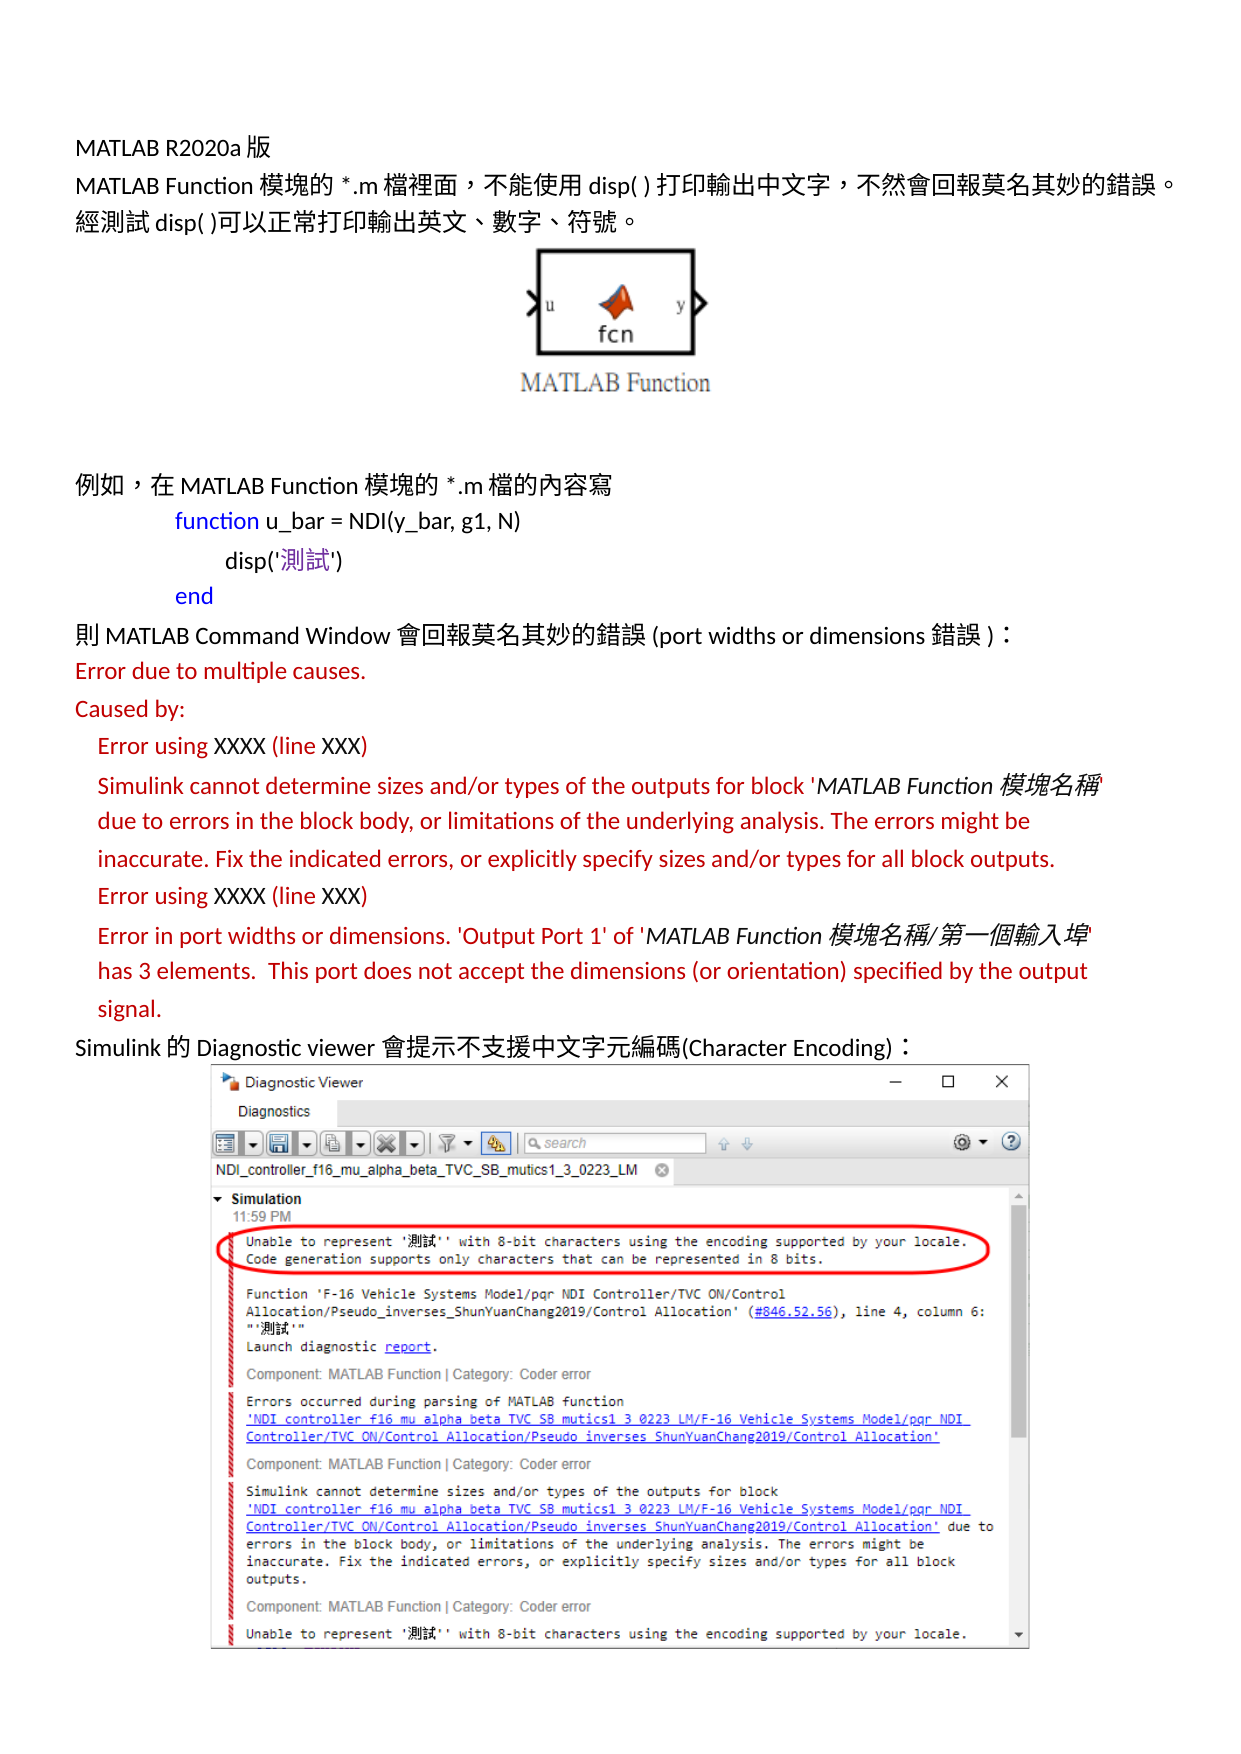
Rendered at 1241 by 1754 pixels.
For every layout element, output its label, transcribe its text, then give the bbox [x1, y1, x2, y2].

text Simulink cannot determine sizes and/or types of the outputs for block 'MATLAB Function模塊名稱' [75, 764, 1165, 802]
text disp('測試') [175, 539, 1165, 577]
text MATLAB Function模塊的 *.m檔裡面，不能使用disp( ) 打印輸出中文字，不然會回報莫名其妙的錯誤。經測試disp( )可以正常打印輸出英文、數字、符號。 [75, 164, 1165, 239]
text has 3 elements. This port does not accept the dimensions (or orientation) specified by the output [75, 952, 1165, 989]
text signal. [75, 989, 1165, 1027]
text due to errors in the block body, or limitations of the underlying analysis. The errors might be [75, 802, 1165, 839]
text 則MATLAB Command Window會回報莫名其妙的錯誤 (port widths or dimensions 錯誤 )： [75, 614, 1165, 652]
text Simulink的Diagnostic viewer 會提示不支援中文字元編碼(Character Encoding)： [75, 1027, 1165, 1064]
text inaccurate. Fix the indicated errors, or explicitly specify sizes and/or types for all block outputs. [75, 839, 1165, 877]
text Error in port widths or dimensions. 'Output Port 1' of 'MATLAB Function模塊名稱/第一個輸入埠' [75, 914, 1165, 952]
picture [508, 239, 732, 409]
text function u_bar = NDI(y_bar, g1, N) [125, 502, 1165, 539]
text Caused by: [75, 689, 1165, 727]
text Error using XXXX (line XXX) [75, 877, 1165, 914]
picture [210, 1064, 1030, 1649]
text Error using XXXX (line XXX) [75, 727, 1165, 764]
text 例如，在MATLAB Function模塊的 *.m檔的內容寫 [75, 464, 1165, 502]
text end [175, 577, 1165, 614]
text Error due to multiple causes. [75, 652, 1165, 689]
text MATLAB R2020a版 [75, 127, 1165, 164]
